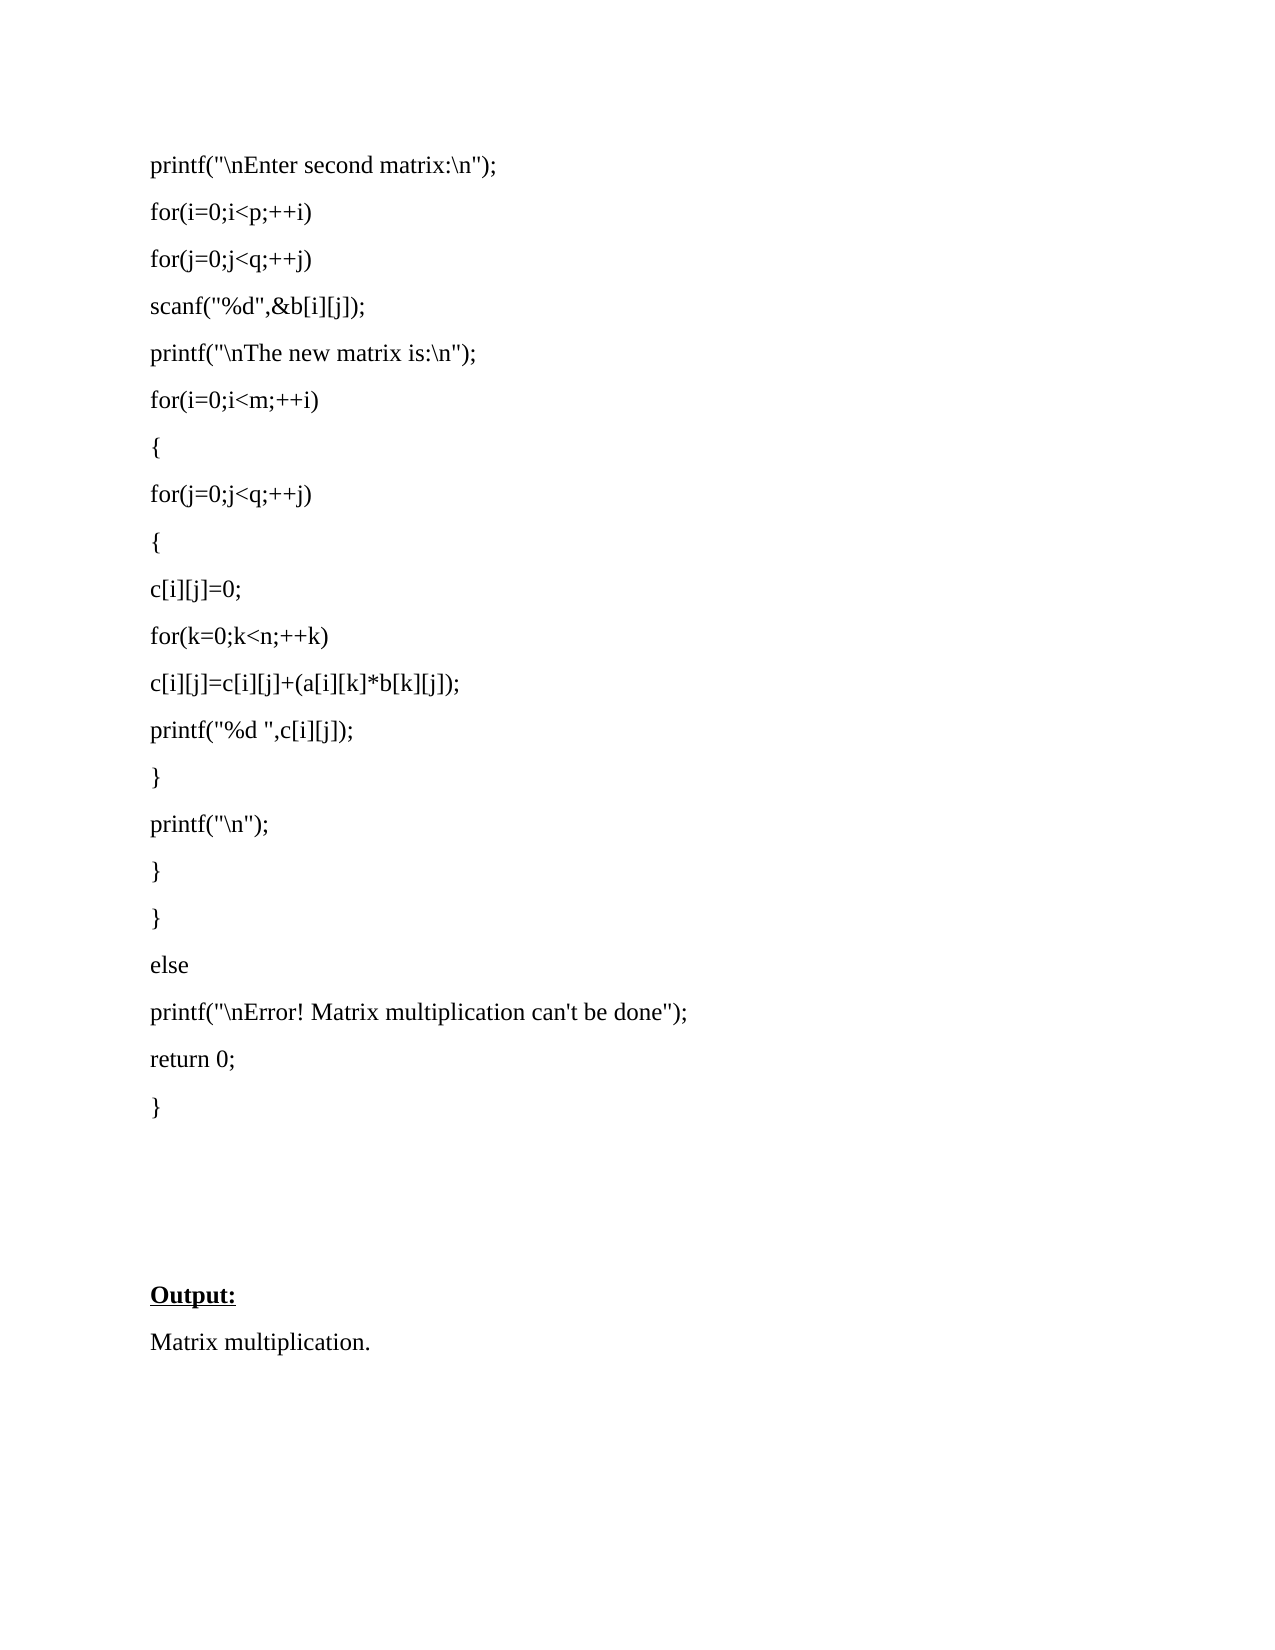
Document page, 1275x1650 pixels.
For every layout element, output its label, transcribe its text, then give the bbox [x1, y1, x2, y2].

text c[i][j]=c[i][j]+(a[i][k]*b[k][j]); [150, 668, 1125, 697]
text for(j=0;j<q;++j) [150, 244, 1125, 273]
text c[i][j]=0; [150, 574, 1125, 602]
text { [150, 527, 1125, 555]
text } [150, 856, 1125, 885]
text for(i=0;i<p;++i) [150, 197, 1125, 226]
text for(i=0;i<m;++i) [150, 385, 1125, 414]
text return 0; [150, 1044, 1125, 1073]
text } [150, 903, 1125, 932]
text printf("\nError! Matrix multiplication can't be done"); [150, 997, 1125, 1026]
text printf("\nThe new matrix is:\n"); [150, 338, 1125, 367]
text scanf("%d",&b[i][j]); [150, 291, 1125, 320]
text for(j=0;j<q;++j) [150, 479, 1125, 508]
text { [150, 432, 1125, 461]
text for(k=0;k<n;++k) [150, 621, 1125, 649]
text printf("\nEnter second matrix:\n"); [150, 150, 1125, 179]
text printf("%d ",c[i][j]); [150, 715, 1125, 744]
text Matrix multiplication. [150, 1327, 1125, 1356]
text } [150, 1092, 1125, 1120]
text else [150, 950, 1125, 979]
text Output: [150, 1280, 1125, 1309]
text printf("\n"); [150, 809, 1125, 838]
text } [150, 762, 1125, 791]
